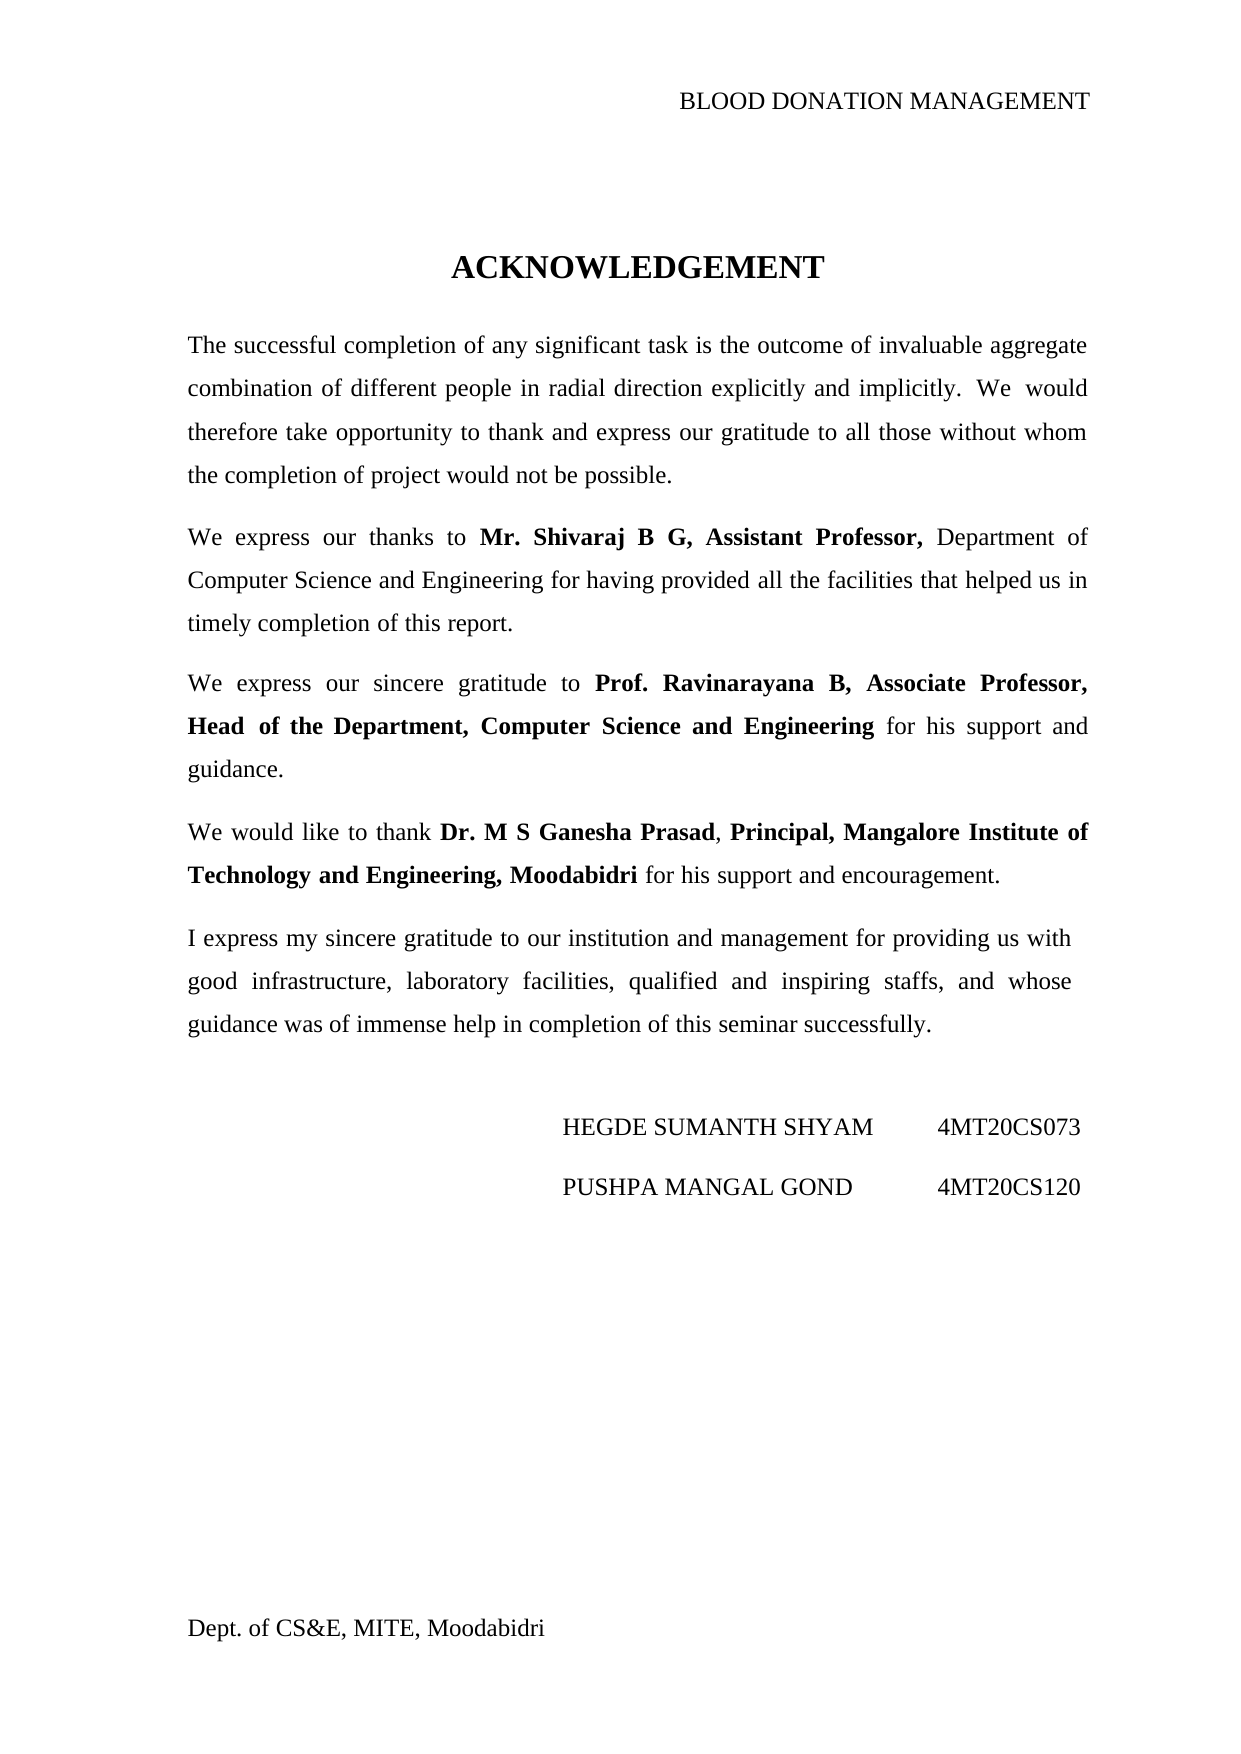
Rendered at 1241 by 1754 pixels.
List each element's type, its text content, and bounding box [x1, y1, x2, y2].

text I express my sincere gratitude to our institution and management for providing us with good infrastructure, laboratory facilities, qualified and inspiring staffs, and whose guidance was of immense help in completion of this seminar successfully. [187, 923, 1073, 1038]
text We would like to thank Dr. M S Ganesha Prasad, Principal, Mangalore Institute of Technology and Engineering, Moodabidri for his support and encouragement. [187, 817, 1088, 889]
text ACKNOWLEDGEMENT [187, 247, 1088, 285]
text HEGDE SUMANTH SHYAM 4MT20CS073 [487, 1112, 1090, 1141]
text PUSHPA MANGAL GOND 4MT20CS120TABLE OF CONTENTS [487, 1172, 1090, 1200]
text We express our sincere gratitude to Prof. Ravinarayana B, Associate Professor, Head of the Department, Computer Science and Engineering for his support and guidance. [187, 668, 1088, 783]
text The successful completion of any significant task is the outcome of invaluable aggregate combination of different people in radial direction explicitly and implicitly. We would therefore take opportunity to thank and express our gratitude to all those without whom the completion of project would not be possible. [187, 330, 1088, 488]
text We express our thanks to Mr. Shivaraj B G, Assistant Professor, Department of Computer Science and Engineering for having provided all the facilities that helped us in timely completion of this report. [187, 522, 1088, 637]
